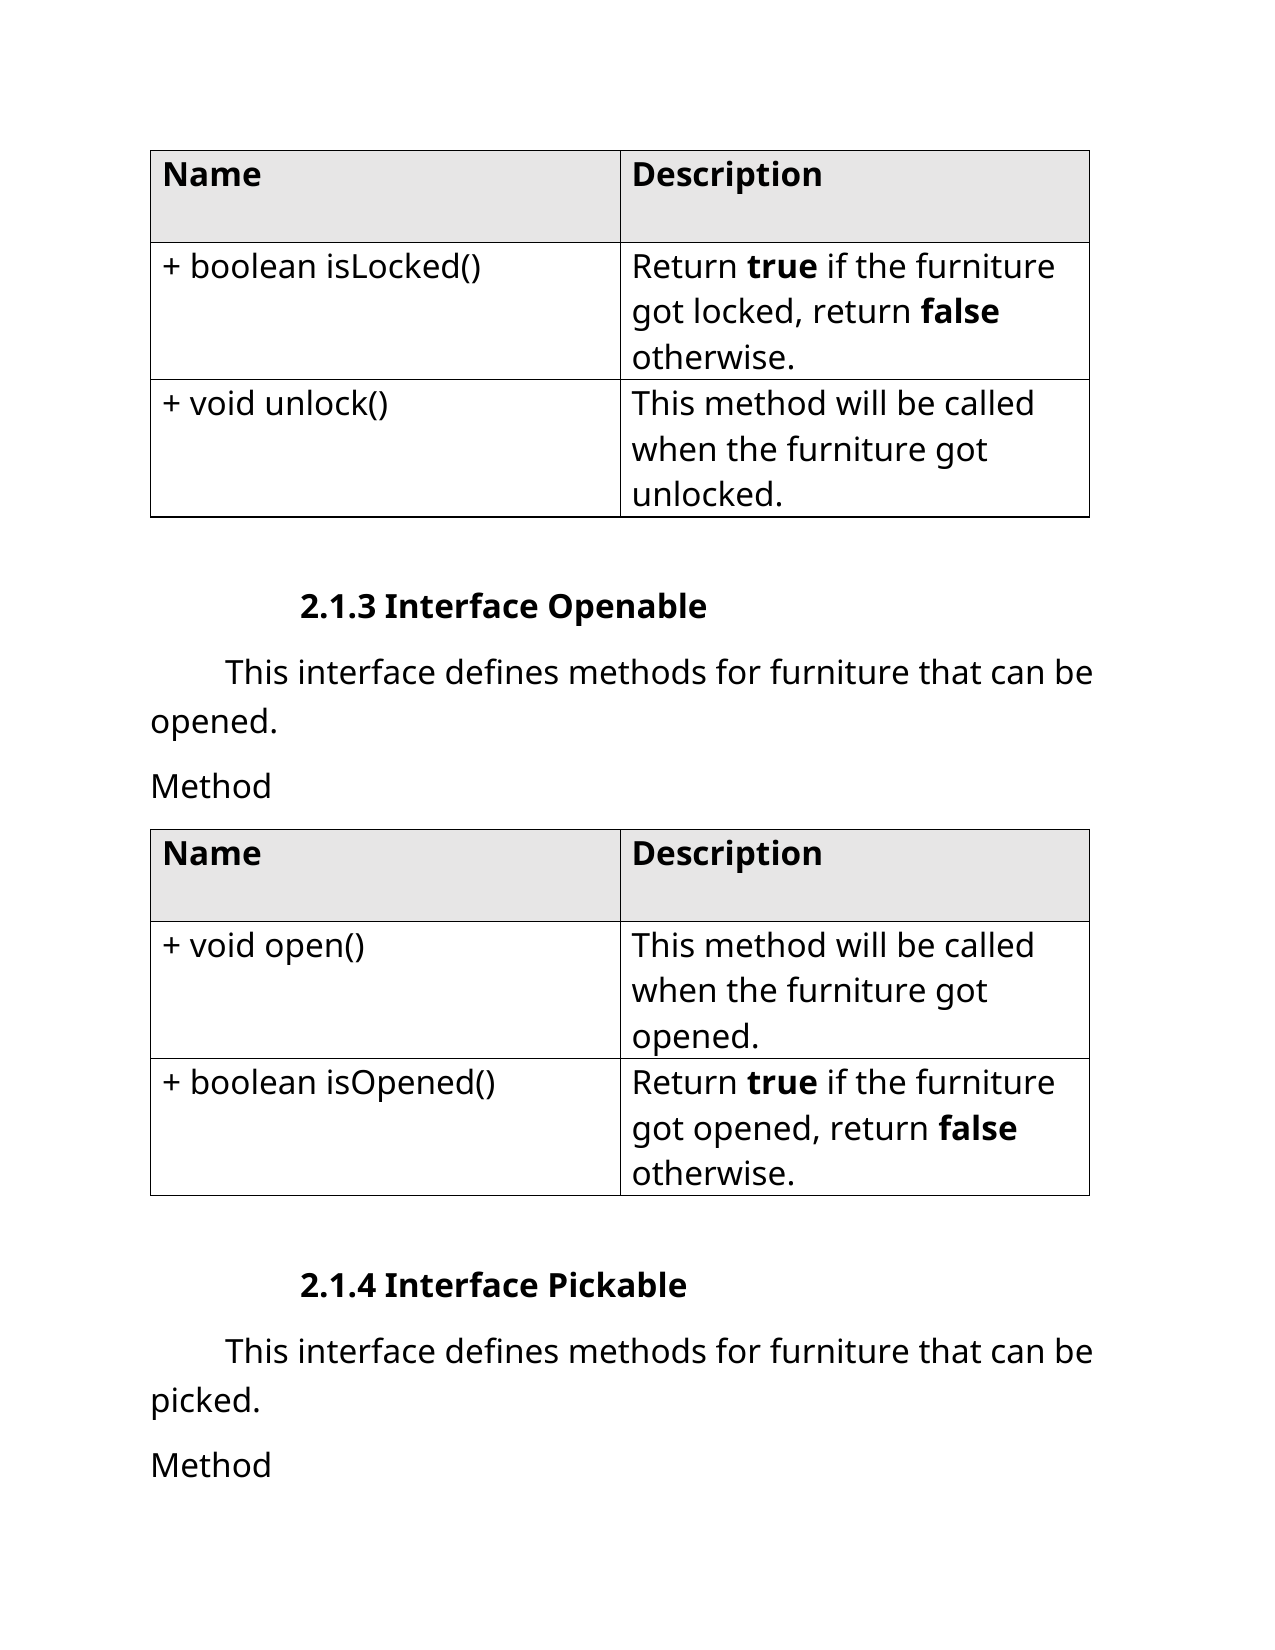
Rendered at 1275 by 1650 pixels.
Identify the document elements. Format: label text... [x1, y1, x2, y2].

table_cell Return true if the furniture got locked, return false otherwise. [621, 243, 1089, 379]
table_header Description [621, 830, 1089, 921]
table_cell + void open() [151, 922, 620, 1058]
table_header Name [151, 151, 620, 242]
table_cell + void unlock() [151, 380, 620, 516]
text 2.1.4 Interface Pickable [150, 1262, 1125, 1307]
table_cell This method will be called when the furniture got unlocked. [621, 380, 1089, 516]
text This interface defines methods for furniture that can be picked. [150, 1328, 1125, 1422]
text 2.1.3 Interface Openable [225, 583, 1125, 628]
text Method [150, 1442, 1125, 1488]
text Method [150, 763, 1125, 809]
text This interface defines methods for furniture that can be opened. [150, 649, 1125, 743]
table_header Name [151, 830, 620, 921]
table_cell Return true if the furniture got opened, return false otherwise. [621, 1059, 1089, 1195]
table_cell + boolean isOpened() [151, 1059, 620, 1195]
table_cell This method will be called when the furniture got opened. [621, 922, 1089, 1058]
table_header Description [621, 151, 1089, 242]
table_cell + boolean isLocked() [151, 243, 620, 379]
